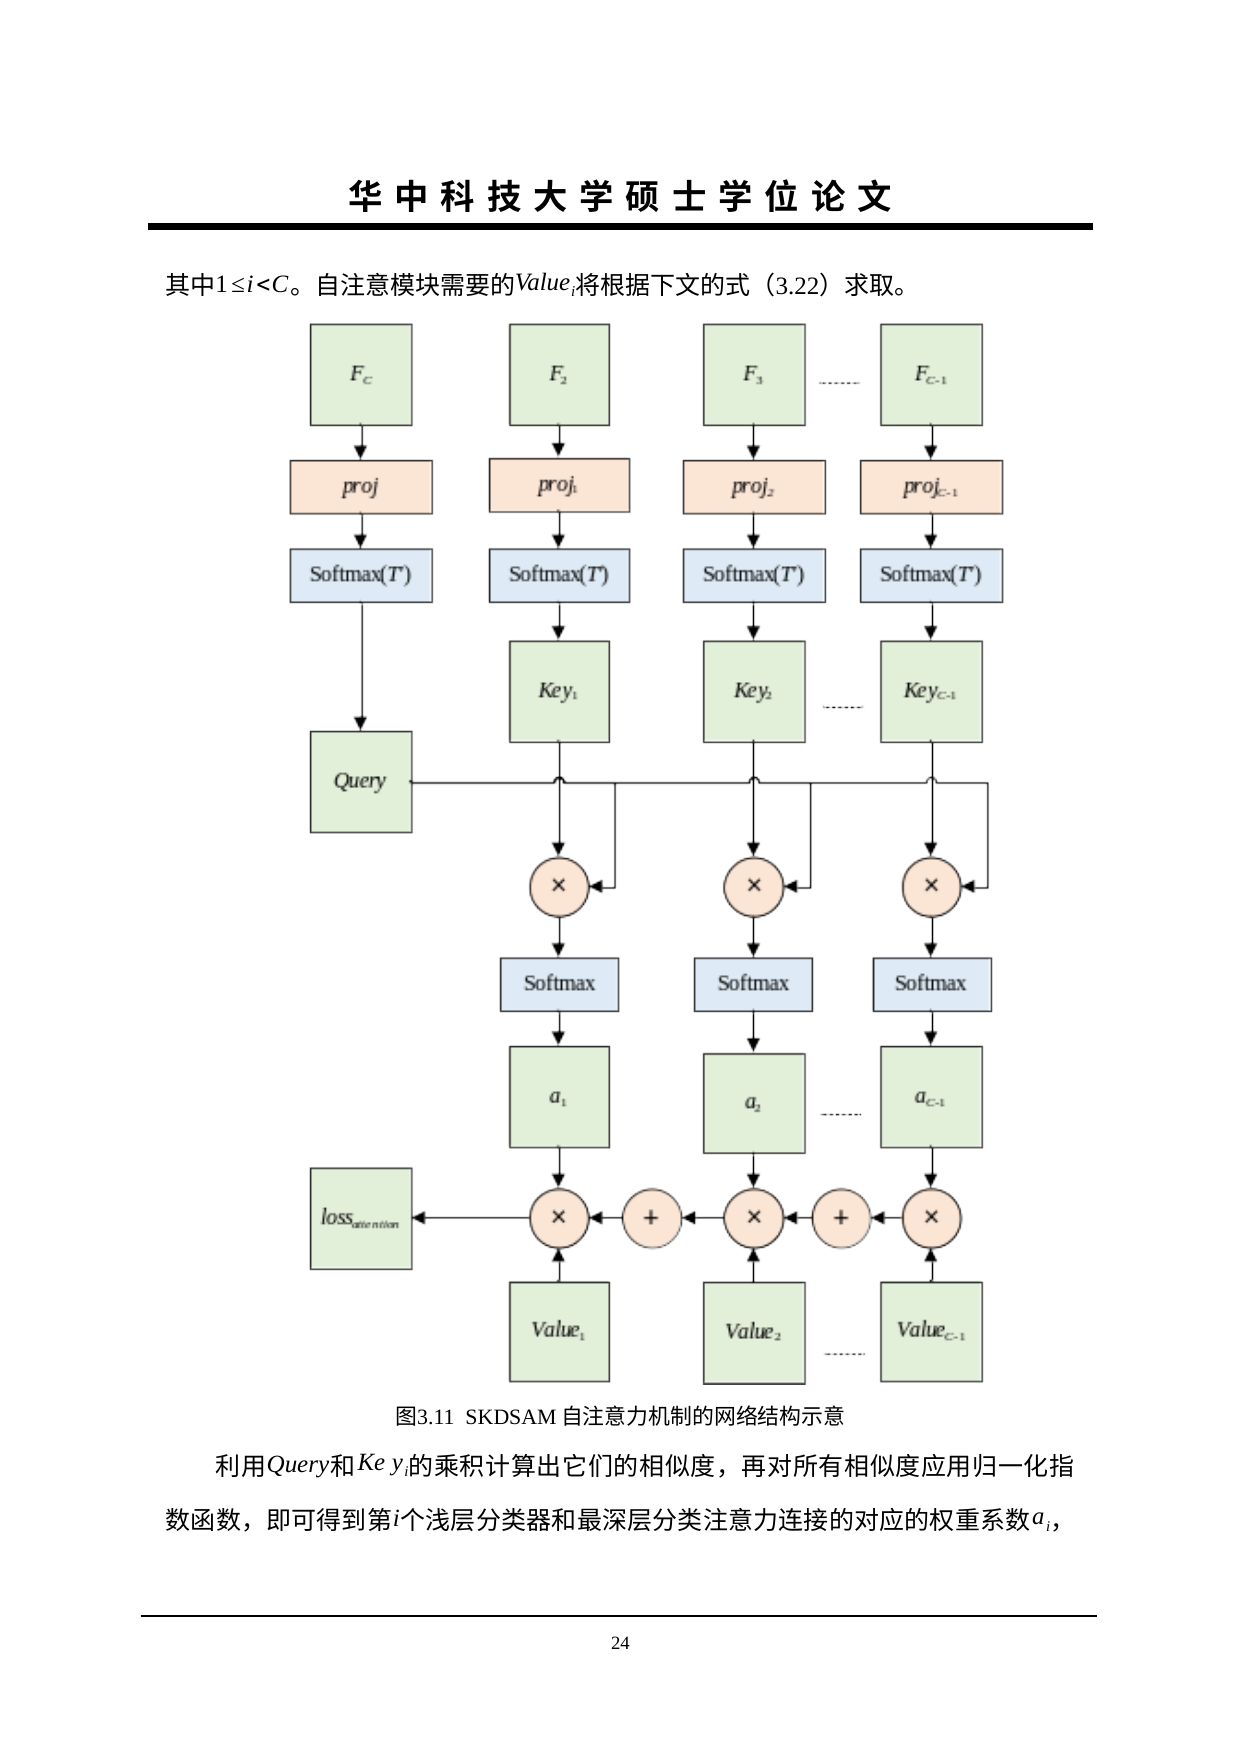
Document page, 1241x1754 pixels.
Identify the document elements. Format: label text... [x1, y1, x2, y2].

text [165, 1446, 1075, 1537]
